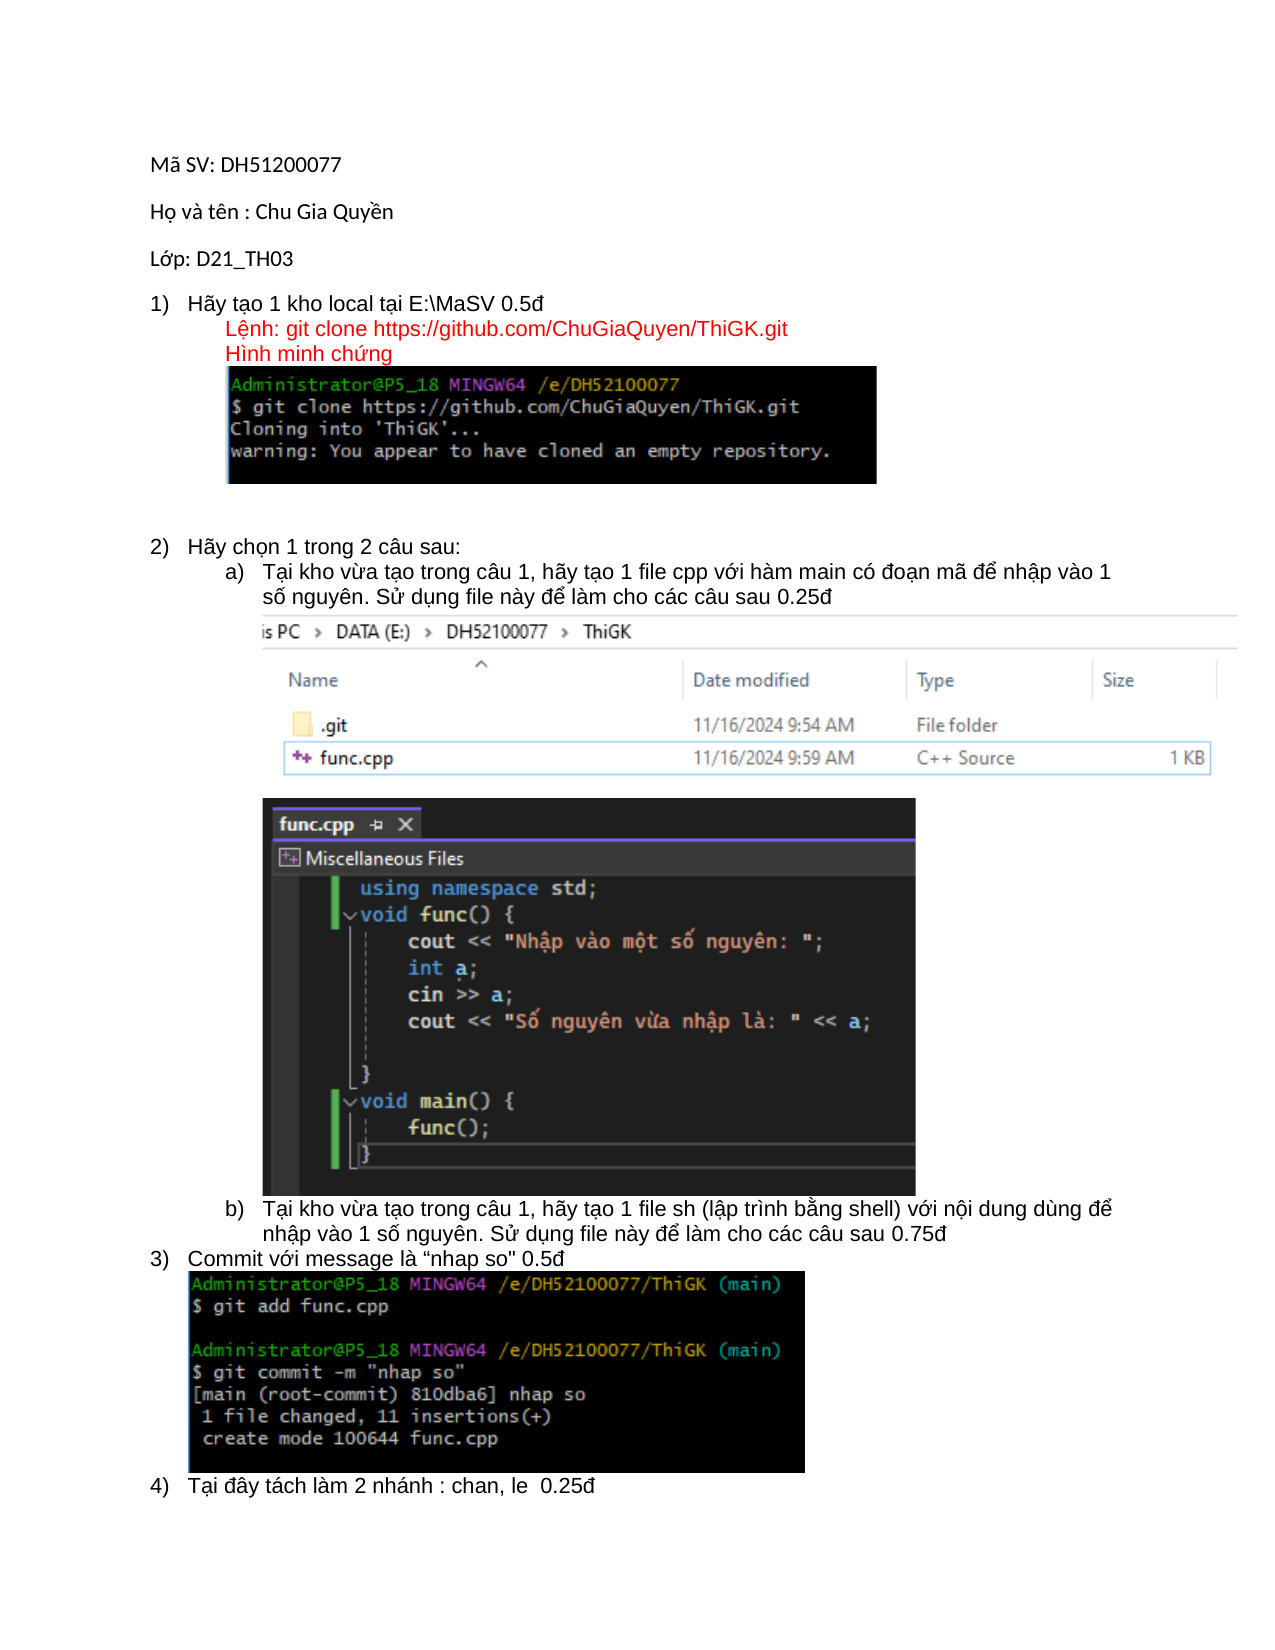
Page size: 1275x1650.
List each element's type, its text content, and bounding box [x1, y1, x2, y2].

list Commit với message là “nhap so" 0.5đ [150, 1246, 1125, 1271]
list Tại kho vừa tạo trong câu 1, hãy tạo 1 file sh (lập trình bằng shell) với nội dung dùng để nhập vào 1 số nguyên. Sử dụng file này để làm cho các câu sau 0.75đ [225, 1195, 1125, 1246]
list Tại đây tách làm 2 nhánh : chan, le 0.25đ [150, 1473, 1125, 1498]
picture [225, 366, 877, 484]
text Lớp: D21_TH03 [150, 244, 1125, 272]
text Họ và tên : Chu Gia Quyền [150, 197, 1125, 225]
text Lệnh: git clone https://github.com/ChuGiaQuyen/ThiGK.git [187, 316, 1125, 341]
text Mã SV: DH51200077 [150, 150, 1125, 178]
list Hãy tạo 1 kho local tại E:\MaSV 0.5đ [150, 291, 1125, 316]
picture [187, 1271, 805, 1473]
list Hãy chọn 1 trong 2 câu sau: [150, 534, 1125, 559]
picture [262, 609, 1238, 1196]
list Tại kho vừa tạo trong câu 1, hãy tạo 1 file cpp với hàm main có đoạn mã để nhập vào 1 số nguyên. Sử dụng file này để làm cho các câu sau 0.25đ [225, 559, 1125, 609]
text Hình minh chứng [187, 341, 1125, 366]
